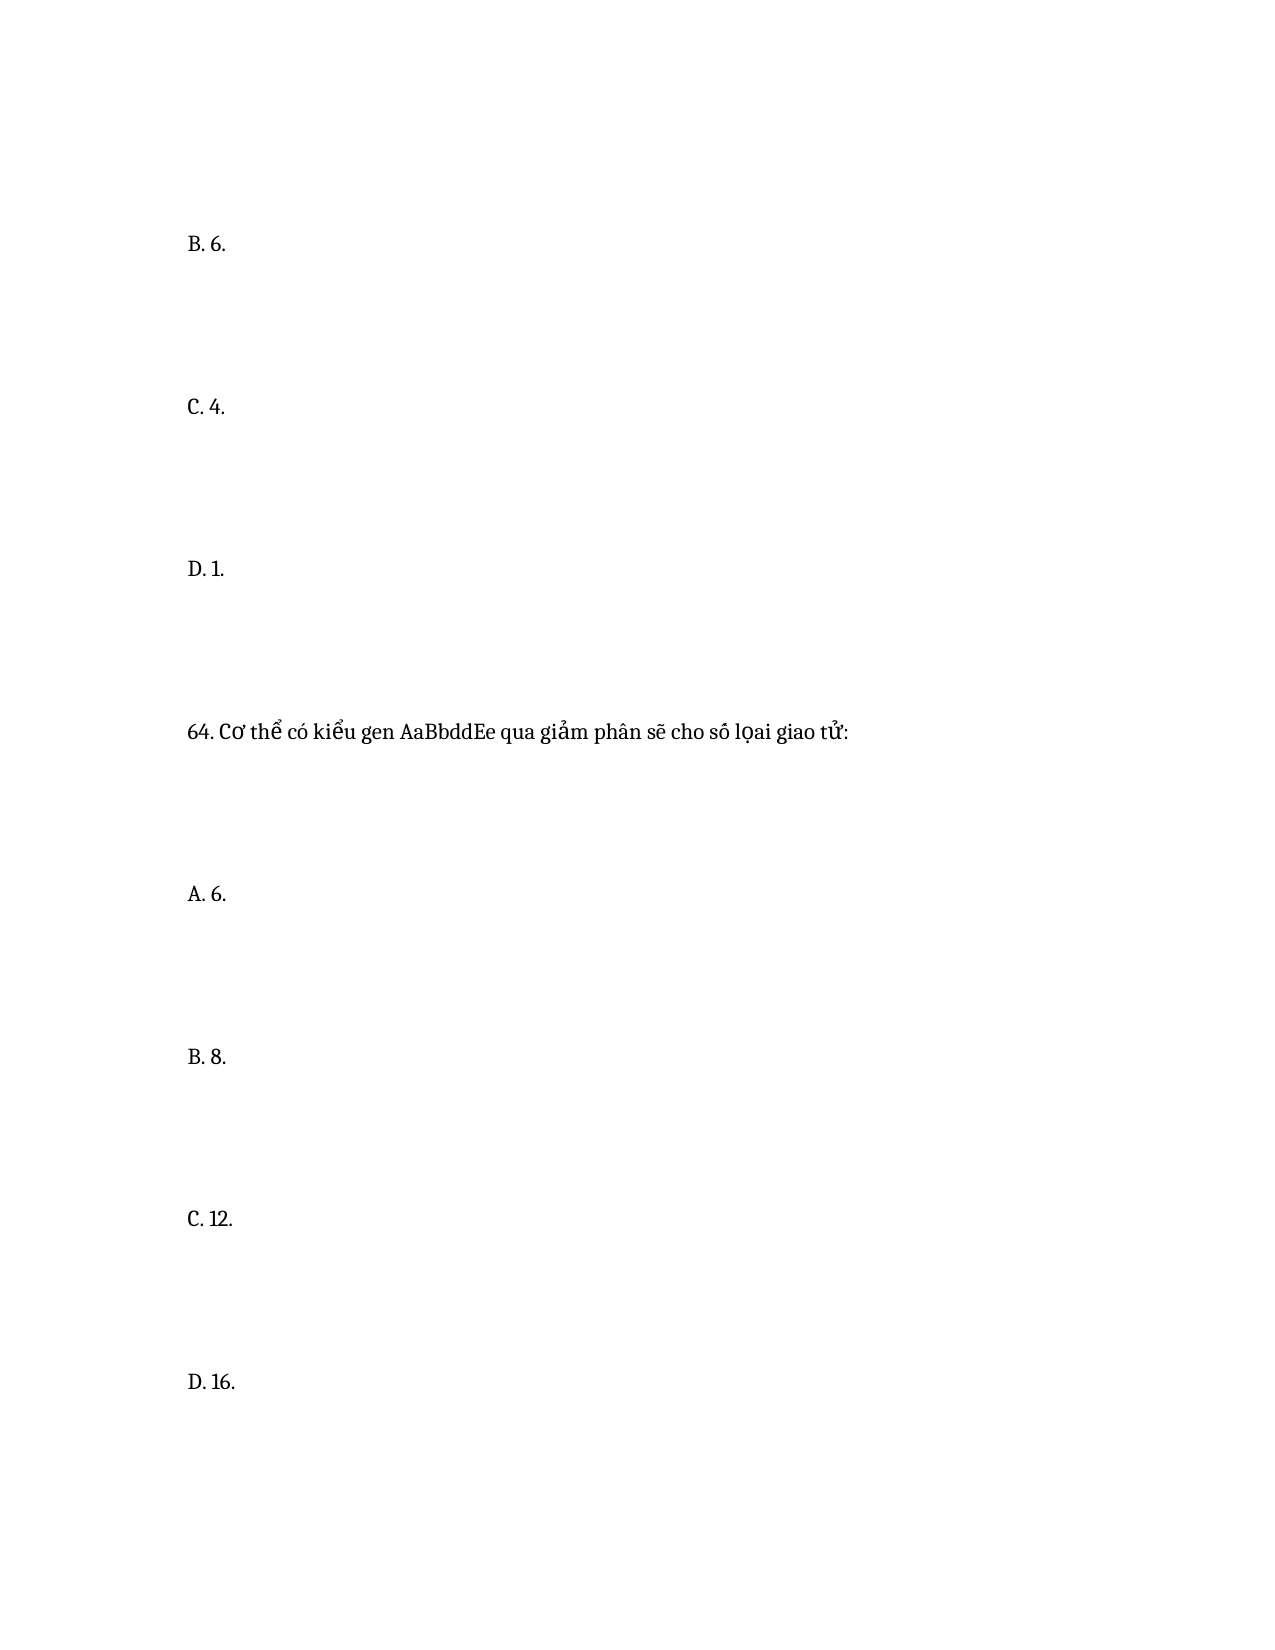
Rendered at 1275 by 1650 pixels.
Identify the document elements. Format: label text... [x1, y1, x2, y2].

text 64. Cơ thể có kiểu gen AaBbddEe qua giảm phân sẽ cho số lọai giao tử: [187, 719, 1087, 775]
text C. 12. [187, 1206, 1087, 1263]
text A. 6. [187, 881, 1087, 938]
text C. 4. [187, 394, 1087, 450]
text B. 6. [187, 231, 1087, 288]
text B. 8. [187, 1044, 1087, 1100]
text D. 1. [187, 556, 1087, 613]
text D. 16. [187, 1369, 1087, 1425]
